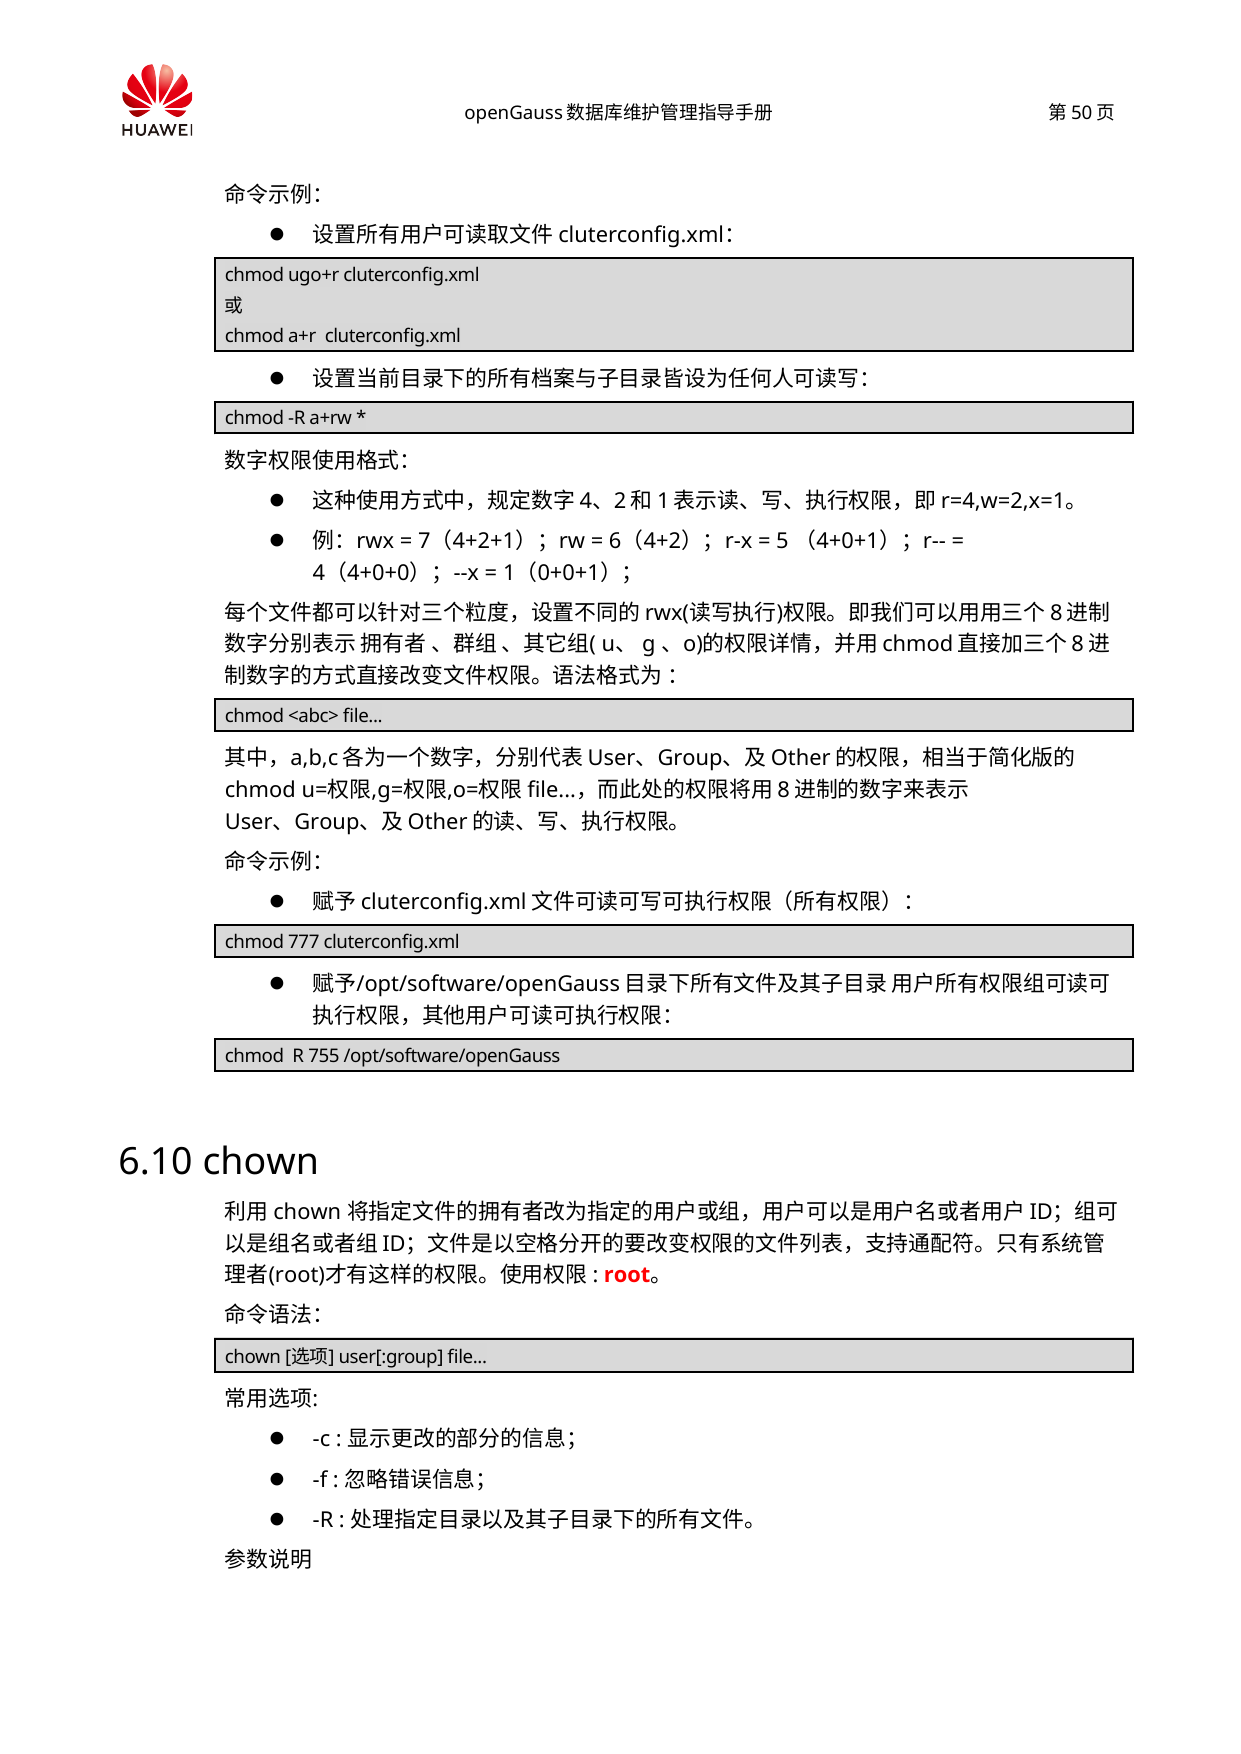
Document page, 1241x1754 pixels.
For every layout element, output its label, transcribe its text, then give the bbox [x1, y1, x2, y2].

text chmod R 755 /opt/software/openGauss [216, 1040, 1132, 1070]
list -c : 显示更改的部分的信息； [269, 1421, 1122, 1453]
list 例：rwx = 7（4+2+1）；rw = 6（4+2）；r-x = 5 （4+0+1）；r-- = 4（4+0+0）；--x = 1（0+0+1）； [269, 523, 1122, 586]
list 设置所有用户可读取文件 cluterconfig.xml： [269, 217, 1122, 249]
list 赋予/opt/software/openGauss目录下所有文件及其子目录 用户所有权限组可读可执行权限，其他用户可读可执行权限： [269, 966, 1122, 1030]
text 命令示例： [224, 844, 1122, 876]
subtitle chown [118, 1134, 1122, 1186]
text chmod -R a+rw * [216, 403, 1132, 432]
text 利用 chown 将指定文件的拥有者改为指定的用户或组，用户可以是用户名或者用户ID；组可以是组名或者组ID；文件是以空格分开的要改变权限的文件列表，支持通配符。只有系统管理者(root)才有这样的权限。使用权限 : root。 [224, 1194, 1122, 1289]
text 或 [216, 287, 1132, 318]
text 参数说明 [224, 1542, 1122, 1573]
text 常用选项: [224, 1381, 1122, 1413]
text 每个文件都可以针对三个粒度，设置不同的rwx(读写执行)权限。即我们可以用用三个8进制数字分别表示 拥有者 、群组 、其它组( u、 g 、o)的权限详情，并用chmod直接加三个8进制数字的方式直接改变文件权限。语法格式为 ： [224, 595, 1122, 690]
list -R : 处理指定目录以及其子目录下的所有文件。 [269, 1502, 1122, 1533]
text chown [选项] user[:group] file... [216, 1340, 1132, 1371]
list 这种使用方式中，规定数字4、2和1表示读、写、执行权限，即r=4,w=2,x=1。 [269, 483, 1122, 514]
picture [122, 64, 193, 136]
text chmod a+r cluterconfig.xml [216, 318, 1132, 350]
text 命令语法： [224, 1297, 1122, 1329]
list 赋予cluterconfig.xml文件可读可写可执行权限（所有权限）： [269, 884, 1122, 916]
text chmod <abc> file... [216, 700, 1132, 730]
text chmod ugo+r cluterconfig.xml [216, 259, 1132, 287]
list 设置当前目录下的所有档案与子目录皆设为任何人可读写： [269, 361, 1122, 392]
text 其中，a,b,c各为一个数字，分别代表User、Group、及Other的权限，相当于简化版的chmod u=权限,g=权限,o=权限 file...，而此处的权限将用8进制的数字来表示User、Group、及Other的读、写、执行权限。 [224, 740, 1122, 836]
text 命令示例： [224, 177, 1122, 209]
text chmod 777 cluterconfig.xml [216, 926, 1132, 956]
text 数字权限使用格式： [224, 443, 1122, 474]
list -f : 忽略错误信息； [269, 1462, 1122, 1493]
